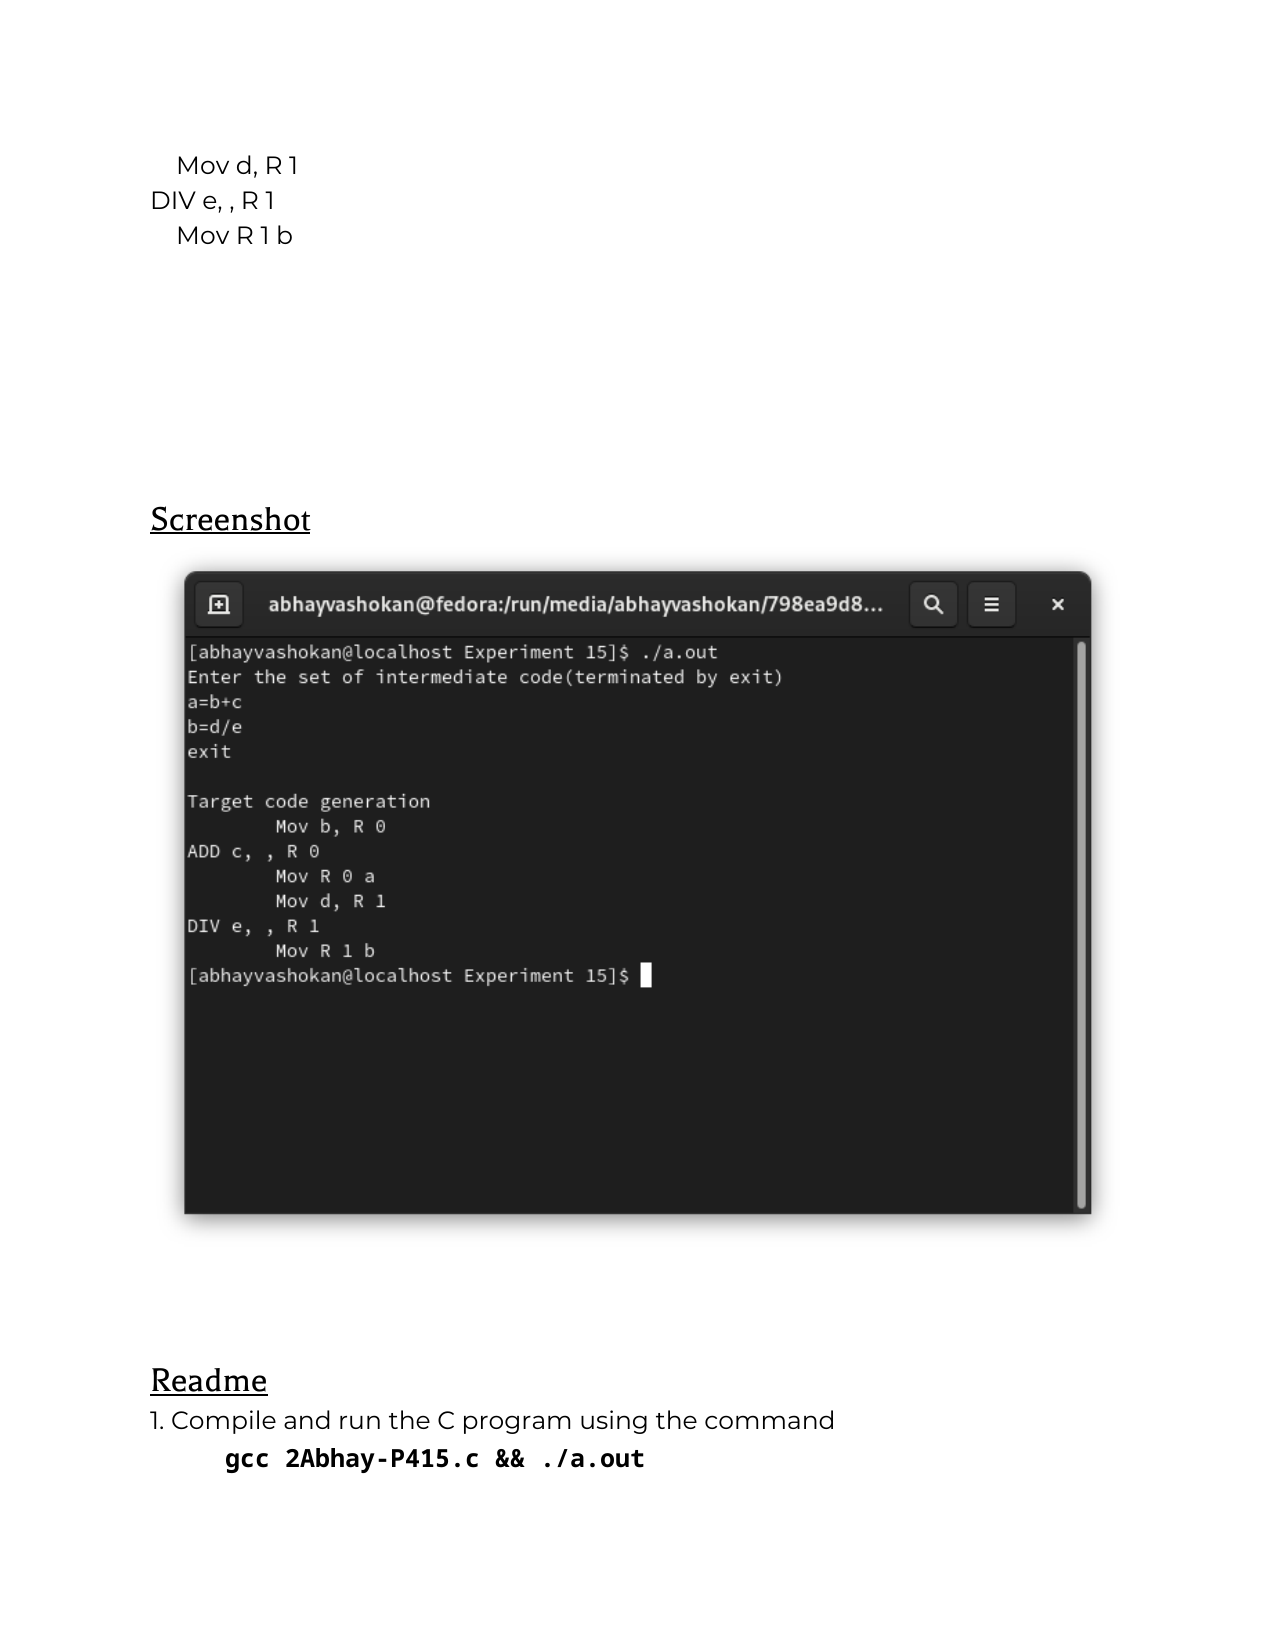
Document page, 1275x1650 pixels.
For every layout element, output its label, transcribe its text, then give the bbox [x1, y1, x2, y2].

text DIV e, , R 1 [150, 185, 1125, 216]
text gcc 2Abhay-P415.c && ./a.out [150, 1440, 1125, 1474]
text Mov R 1 b [150, 220, 1125, 251]
text 1. Compile and run the C program using the command [150, 1405, 1125, 1436]
text Mov d, R 1 [150, 150, 1125, 181]
text Screenshot [150, 500, 1125, 542]
text Readme [150, 1361, 1125, 1399]
picture [150, 542, 1125, 1253]
